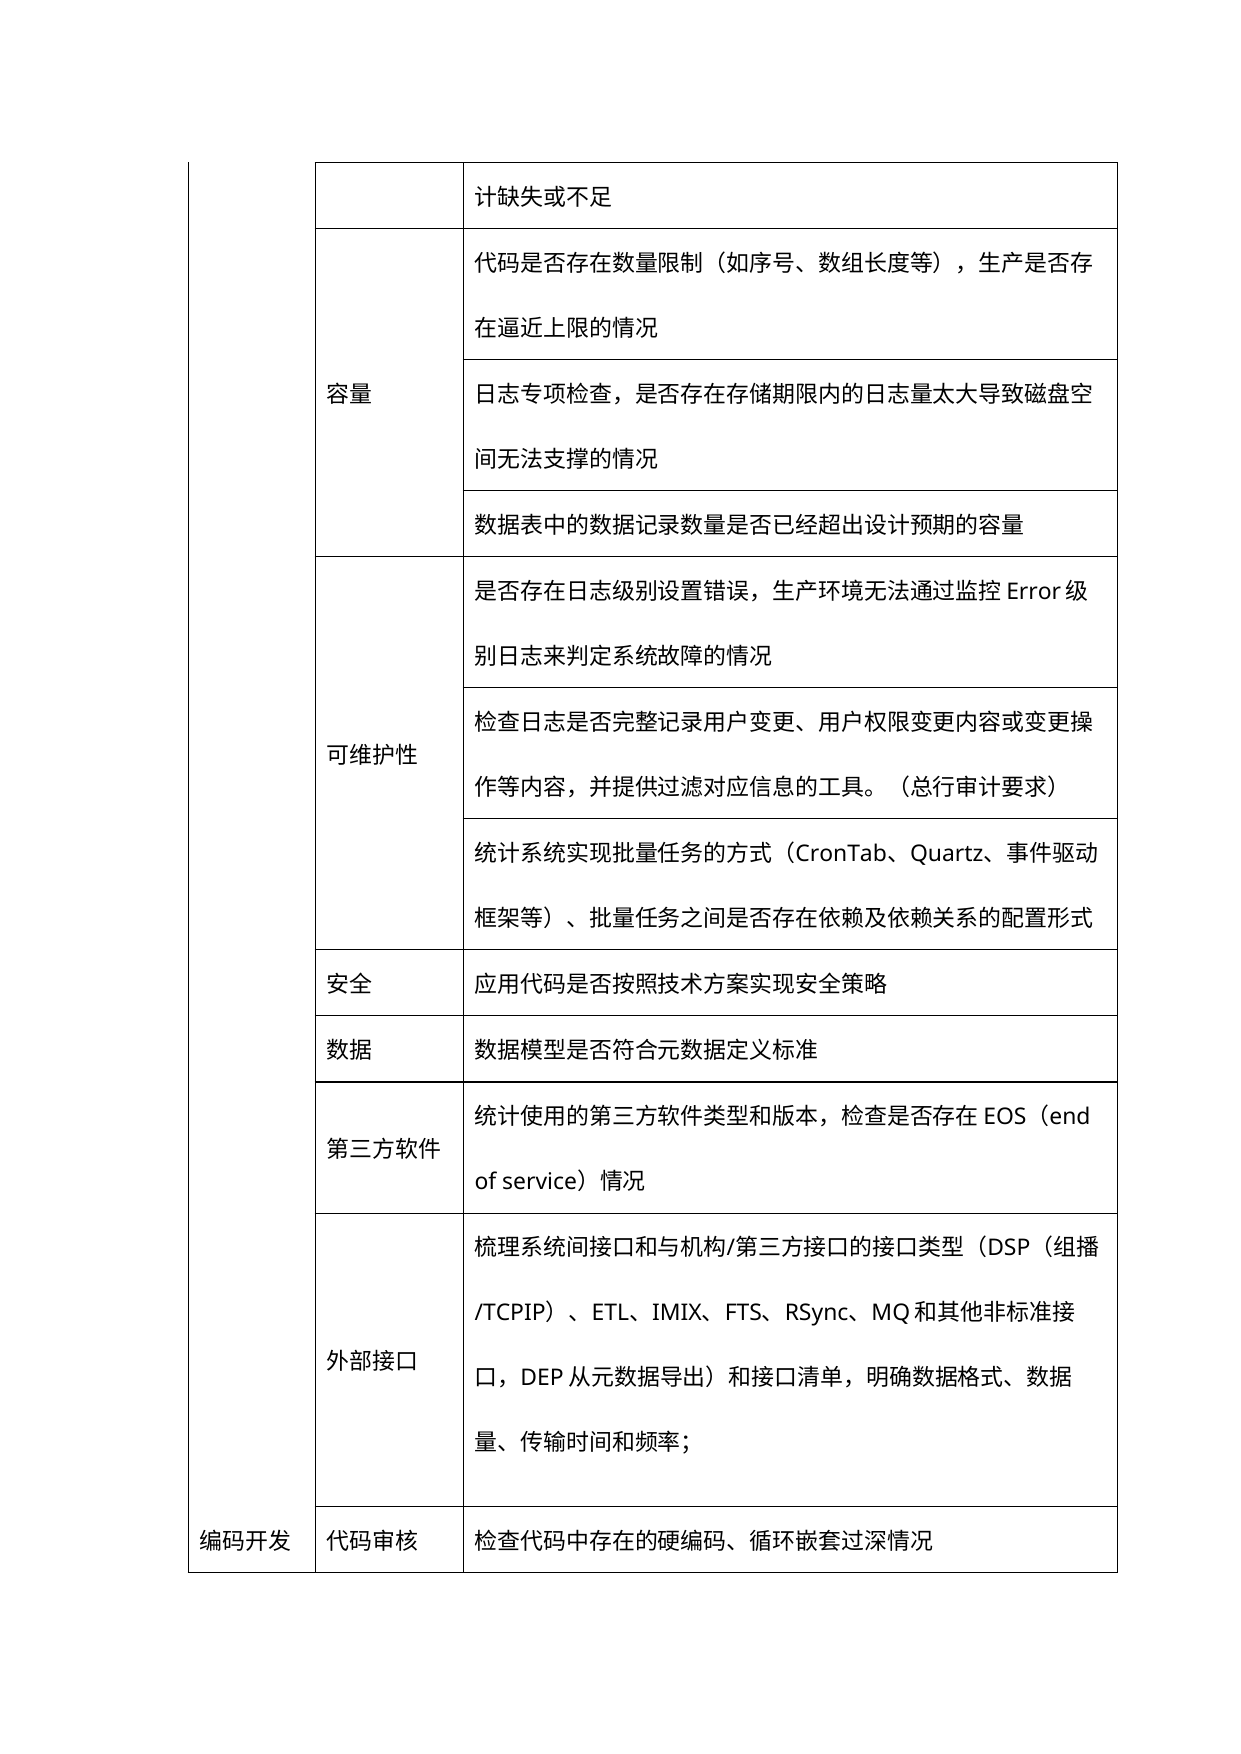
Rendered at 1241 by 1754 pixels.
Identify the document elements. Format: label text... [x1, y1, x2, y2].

table_cell 代码是否存在数量限制（如序号、数组长度等），生产是否存在逼近上限的情况 [464, 229, 1117, 359]
table_cell 数据 [316, 1016, 463, 1081]
table_cell 统计使用的第三方软件类型和版本，检查是否存在EOS（end of service）情况 [464, 1083, 1117, 1212]
table_cell 数据模型是否符合元数据定义标准 [464, 1016, 1117, 1081]
table_cell 第三方软件 [316, 1083, 463, 1212]
table_cell 可维护性 [316, 557, 463, 949]
table_cell 检查代码中存在的硬编码、循环嵌套过深情况 [464, 1507, 1117, 1572]
table_cell 安全 [316, 950, 463, 1015]
table_cell 数据表中的数据记录数量是否已经超出设计预期的容量 [464, 491, 1117, 556]
table_cell 日志专项检查，是否存在存储期限内的日志量太大导致磁盘空间无法支撑的情况 [464, 360, 1117, 490]
table_cell 是否存在日志级别设置错误，生产环境无法通过监控Error级别日志来判定系统故障的情况 [464, 557, 1117, 687]
table_cell 代码审核 [316, 1507, 463, 1572]
table_cell 容量 [316, 229, 463, 556]
table_cell 梳理系统间接口和与机构/第三方接口的接口类型（DSP（组播/TCPIP）、ETL、IMIX、FTS、RSync、MQ和其他非标准接口，DEP从元数据导出）和接口清单，明确数据格式、数据量、传输时间和频率； [464, 1214, 1117, 1506]
table_cell 编码开发 [189, 1506, 315, 1572]
table_cell 统计系统实现批量任务的方式（CronTab、Quartz、事件驱动框架等）、批量任务之间是否存在依赖及依赖关系的配置形式 [464, 819, 1117, 949]
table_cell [464, 163, 1117, 228]
table_cell 应用代码是否按照技术方案实现安全策略 [464, 950, 1117, 1015]
table_cell 外部接口 [316, 1214, 463, 1506]
table_cell 检查日志是否完整记录用户变更、用户权限变更内容或变更操作等内容，并提供过滤对应信息的工具。（总行审计要求） [464, 688, 1117, 818]
